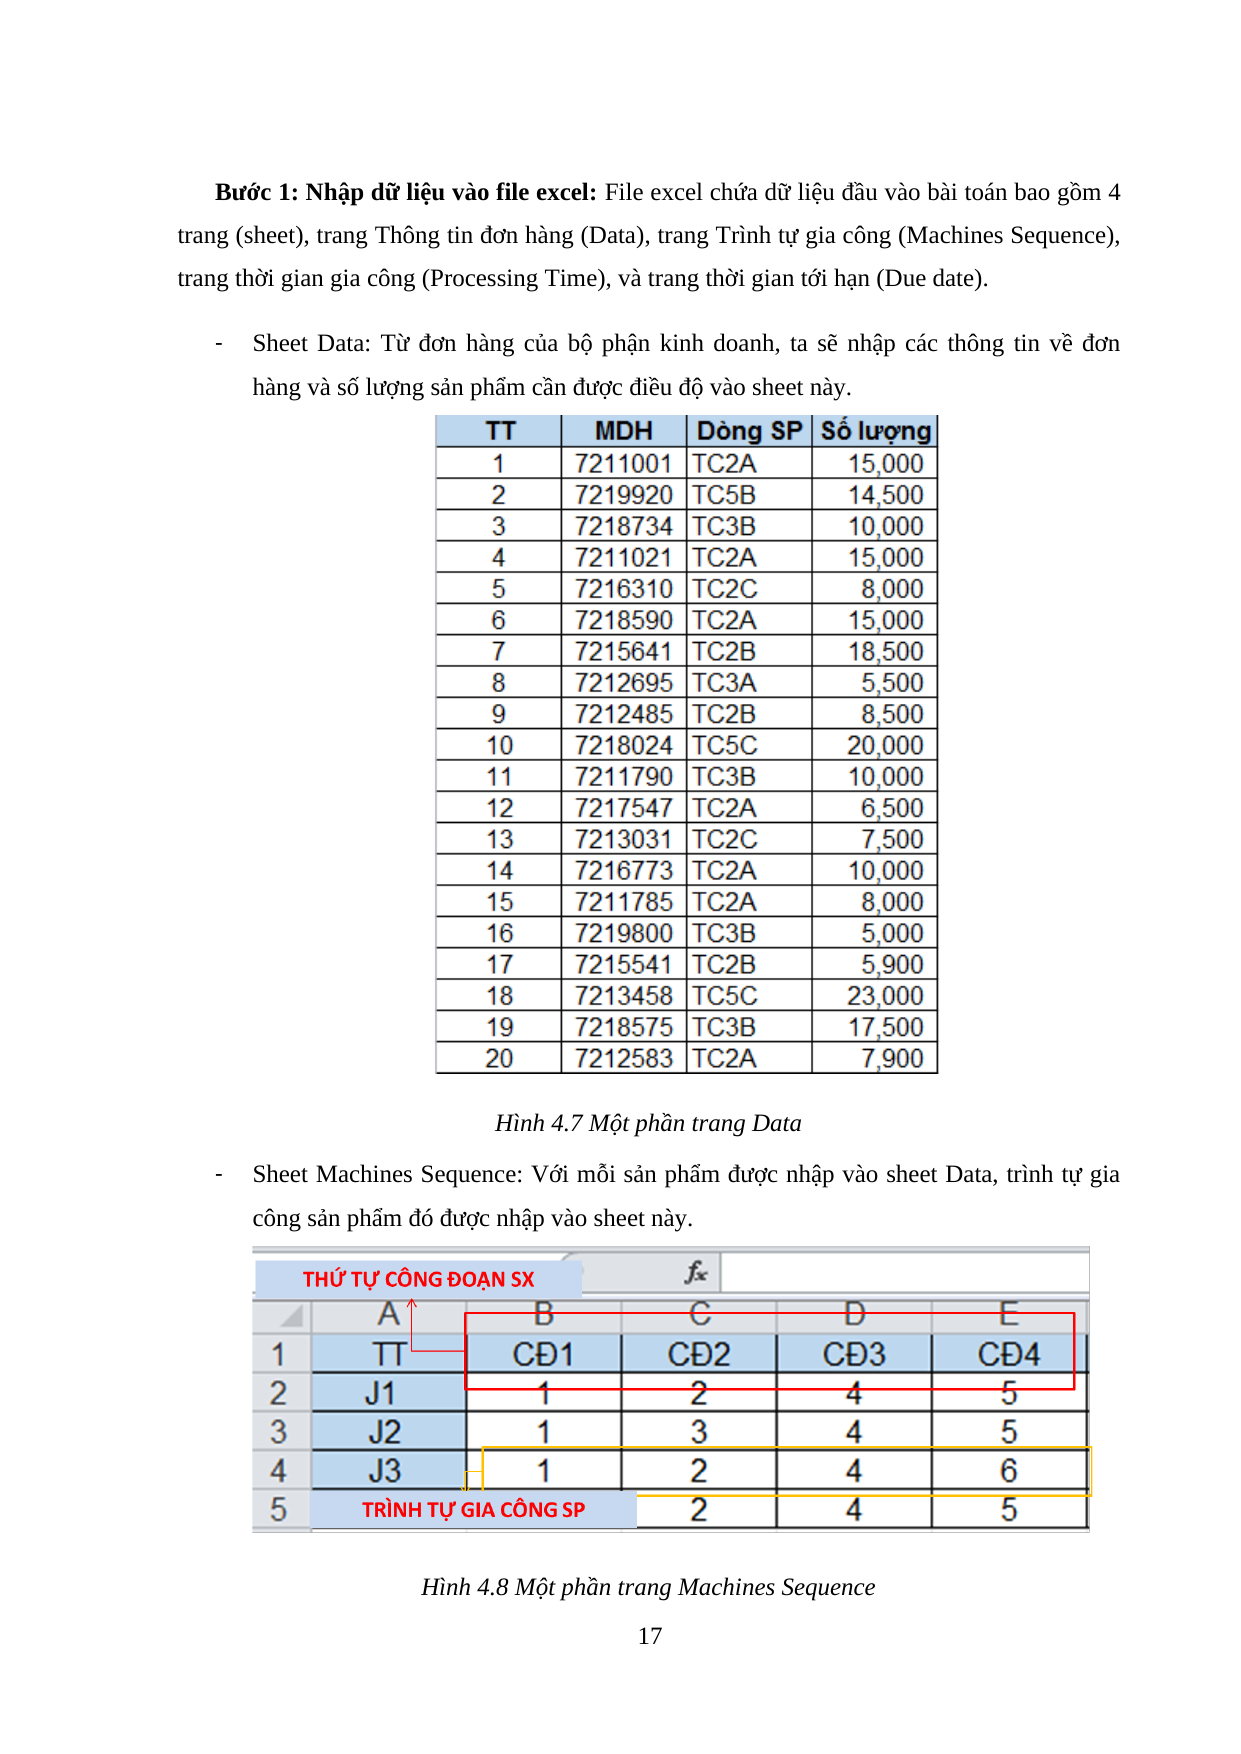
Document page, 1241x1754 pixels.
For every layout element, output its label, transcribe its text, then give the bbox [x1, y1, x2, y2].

text Bước 1: Nhập dữ liệu vào file excel: File excel chứa dữ liệu đầu vào bài toán bao gồm 4 trang (sheet), trang Thông tin đơn hàng (Data), trang Trình tự gia công (Machines Sequence), trang thời gian gia công (Processing Time), và trang thời gian tới hạn (Due date). [177, 177, 1122, 292]
text Hình 4.8 Một phần trang Machines Sequence [177, 1572, 1122, 1601]
picture [434, 415, 940, 1074]
list Sheet Data: Từ đơn hàng của bộ phận kinh doanh, ta sẽ nhập các thông tin về đơn hàng và số lượng sản phẩm cần được điều độ vào sheet này. [215, 327, 1122, 401]
list Sheet Machines Sequence: Với mỗi sản phẩm được nhập vào sheet Data, trình tự gia công sản phẩm đó được nhập vào sheet này. [215, 1158, 1122, 1232]
text Hình 4.7 Một phần trang Data [177, 1108, 1122, 1137]
picture [252, 1246, 1093, 1537]
